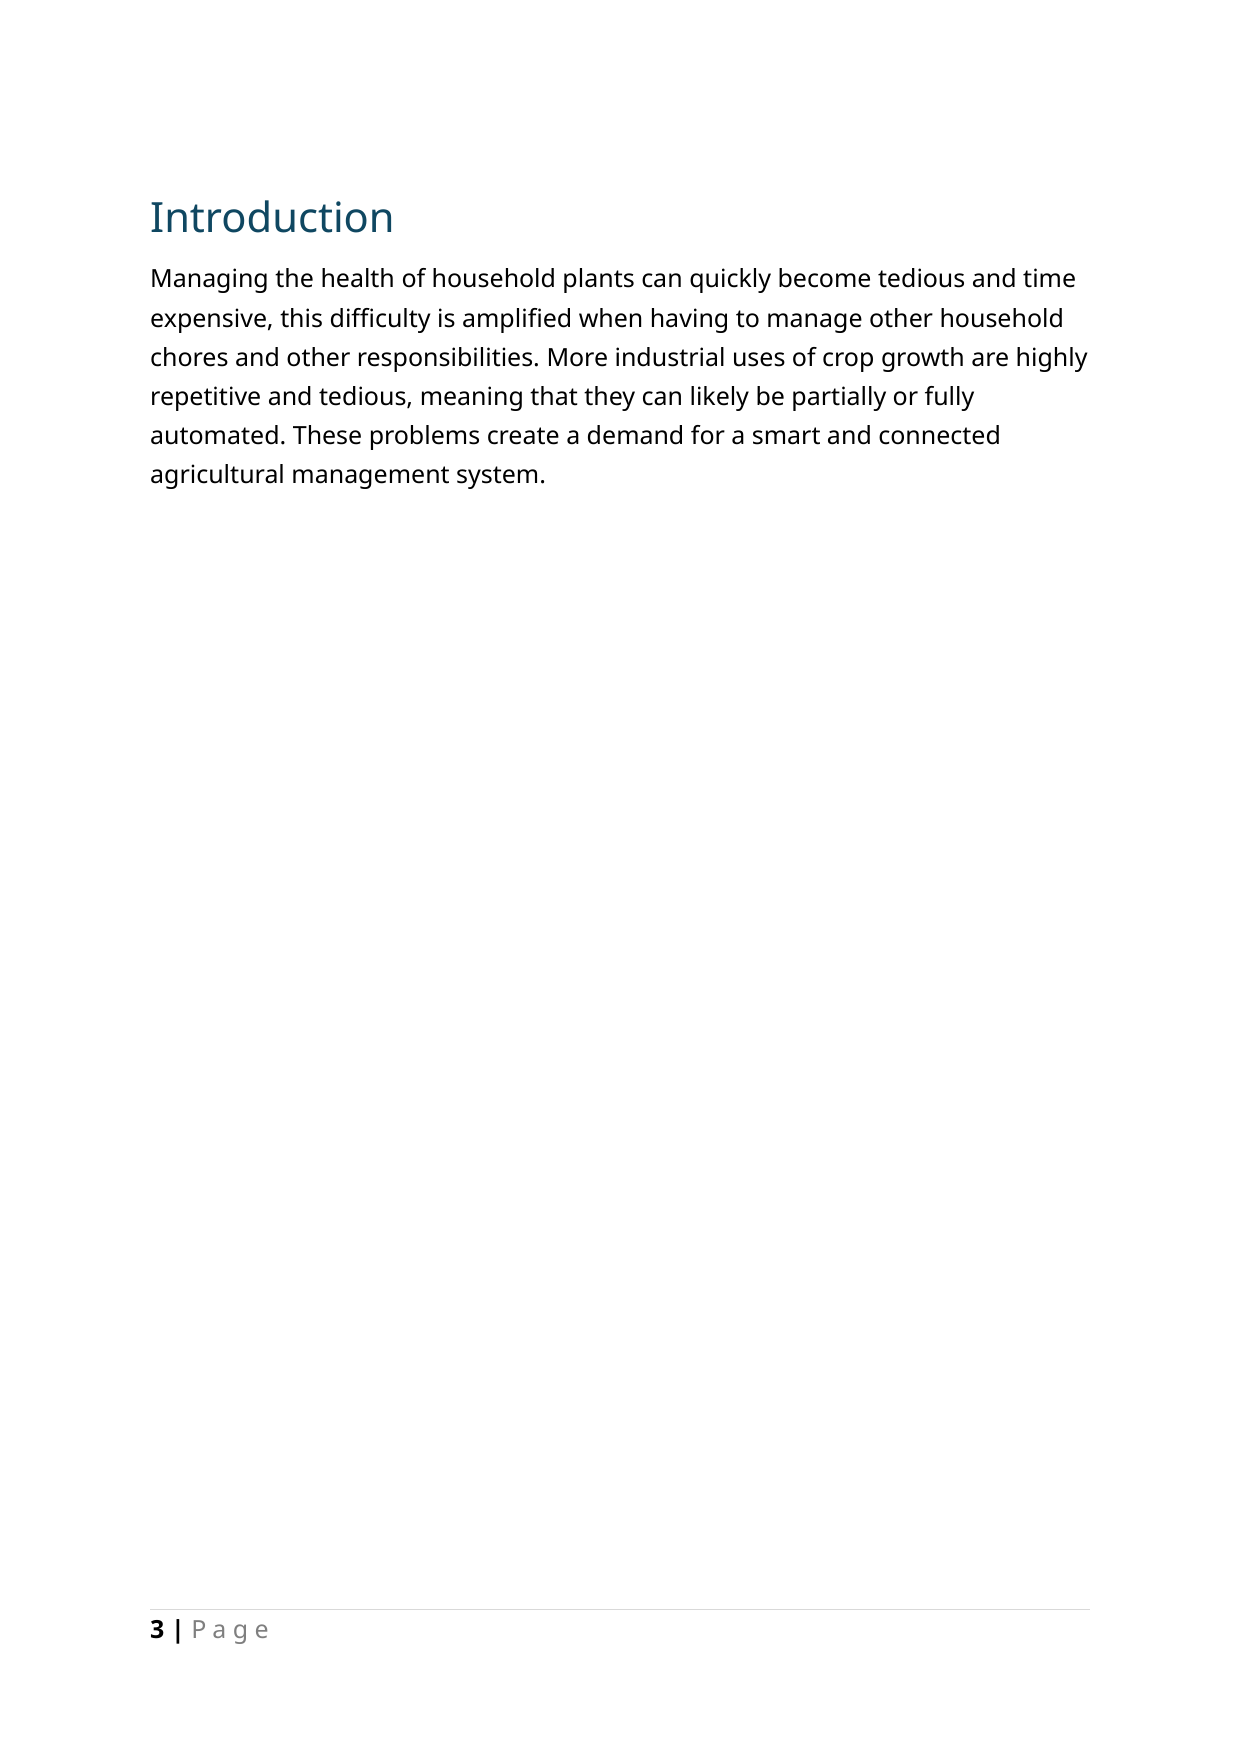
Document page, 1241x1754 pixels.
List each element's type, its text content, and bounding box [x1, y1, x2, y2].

subtitle Introduction [150, 187, 1090, 244]
text Managing the health of household plants can quickly become tedious and time expensive, this difficulty is amplified when having to manage other household chores and other responsibilities. More industrial uses of crop growth are highly repetitive and tedious, meaning that they can likely be partially or fully automated. These problems create a demand for a smart and connected agricultural management system. [150, 261, 1090, 491]
